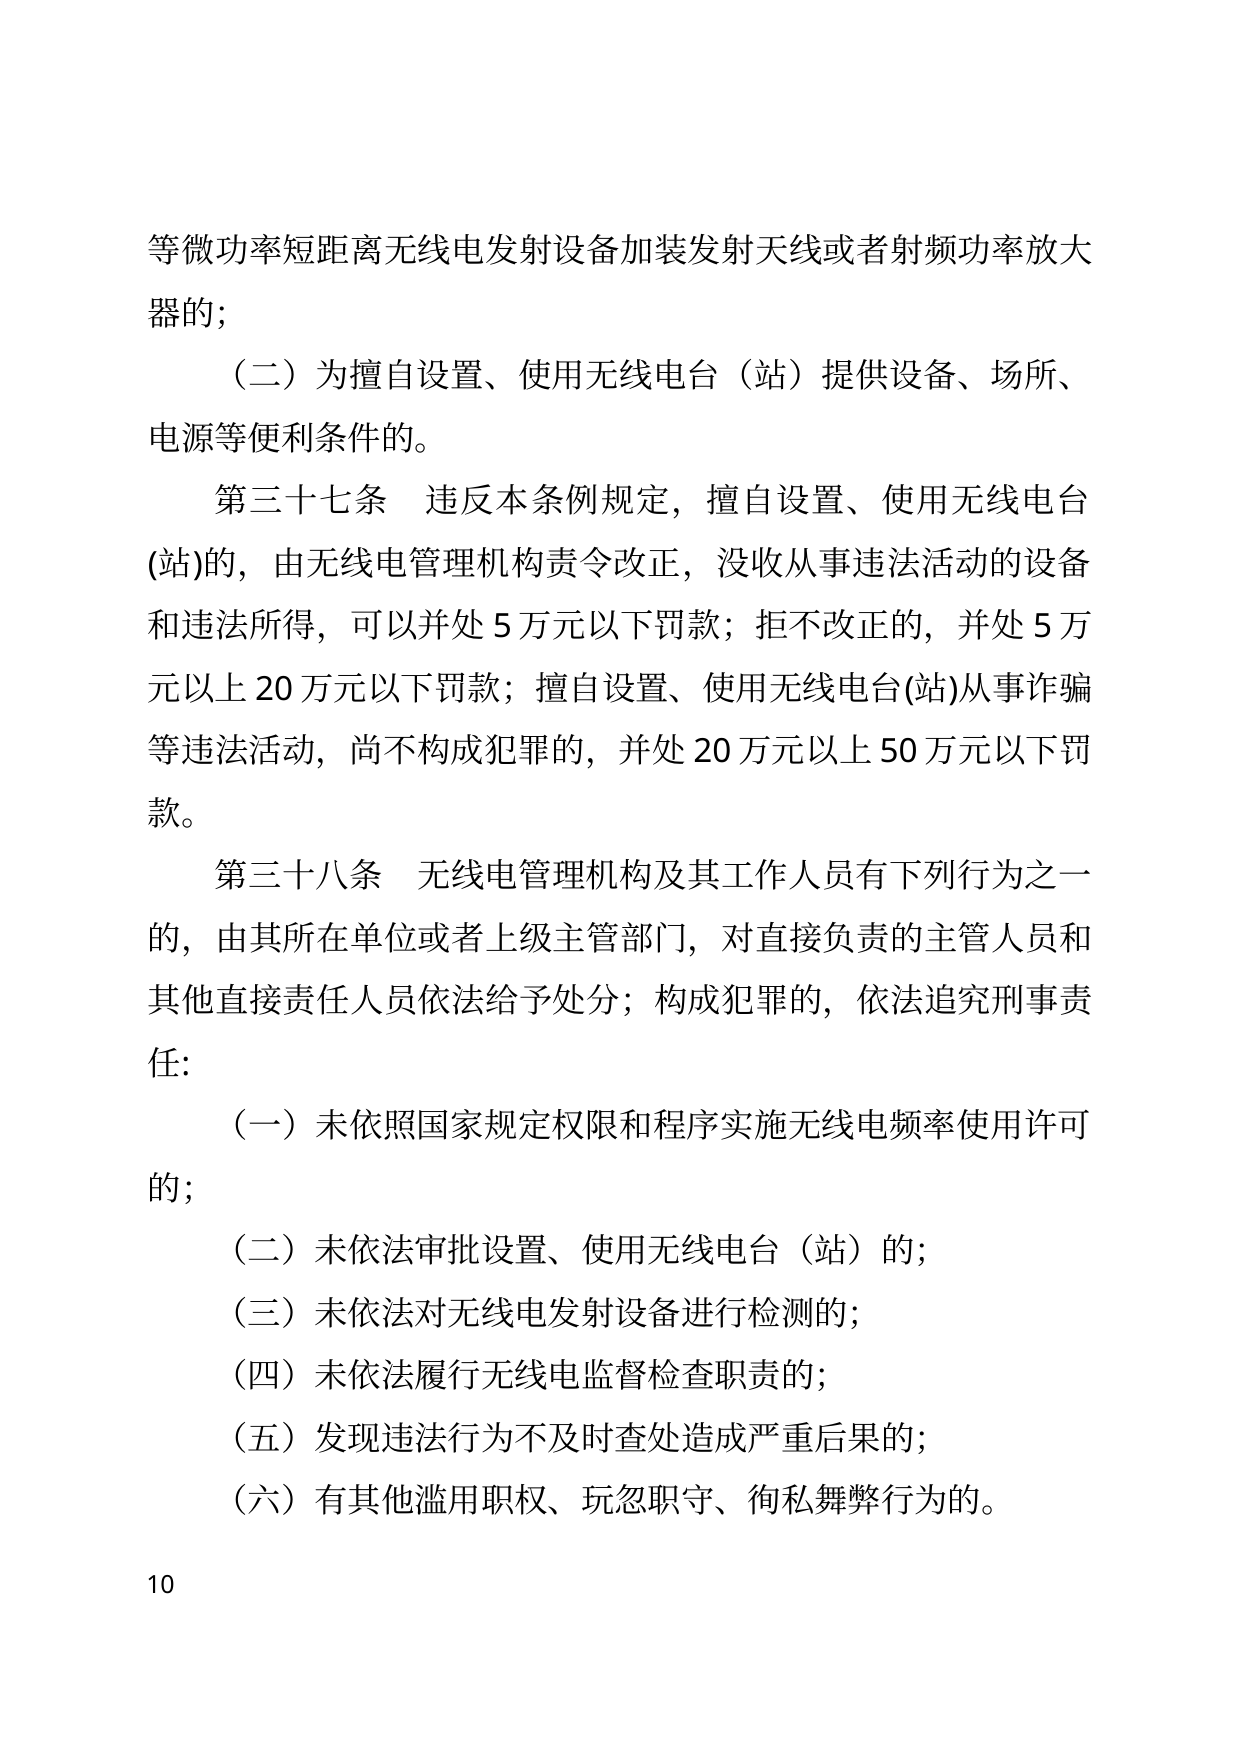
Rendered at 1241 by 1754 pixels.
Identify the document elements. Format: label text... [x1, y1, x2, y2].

text （三）未依法对无线电发射设备进行检测的； [148, 1275, 1092, 1338]
text （四）未依法履行无线电监督检查职责的； [148, 1338, 1092, 1400]
text （二）为擅自设置、使用无线电台（站）提供设备、场所、电源等便利条件的。 [148, 338, 1092, 463]
text （二）未依法审批设置、使用无线电台（站）的； [148, 1213, 1092, 1275]
text 第三十八条 无线电管理机构及其工作人员有下列行为之一的，由其所在单位或者上级主管部门，对直接负责的主管人员和其他直接责任人员依法给予处分；构成犯罪的，依法追究刑事责任: [148, 838, 1092, 1088]
text （一）未依照国家规定权限和程序实施无线电频率使用许可的； [148, 1088, 1092, 1213]
text 第三十七条 违反本条例规定，擅自设置、使用无线电台(站)的，由无线电管理机构责令改正，没收从事违法活动的设备和违法所得，可以并处5万元以下罚款；拒不改正的，并处5万元以上20万元以下罚款；擅自设置、使用无线电台(站)从事诈骗等违法活动，尚不构成犯罪的，并处20万元以上50万元以下罚款。 [148, 463, 1092, 838]
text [148, 213, 1092, 338]
text （五）发现违法行为不及时查处造成严重后果的； [148, 1400, 1092, 1463]
text （六）有其他滥用职权、玩忽职守、徇私舞弊行为的。 [148, 1463, 1092, 1525]
